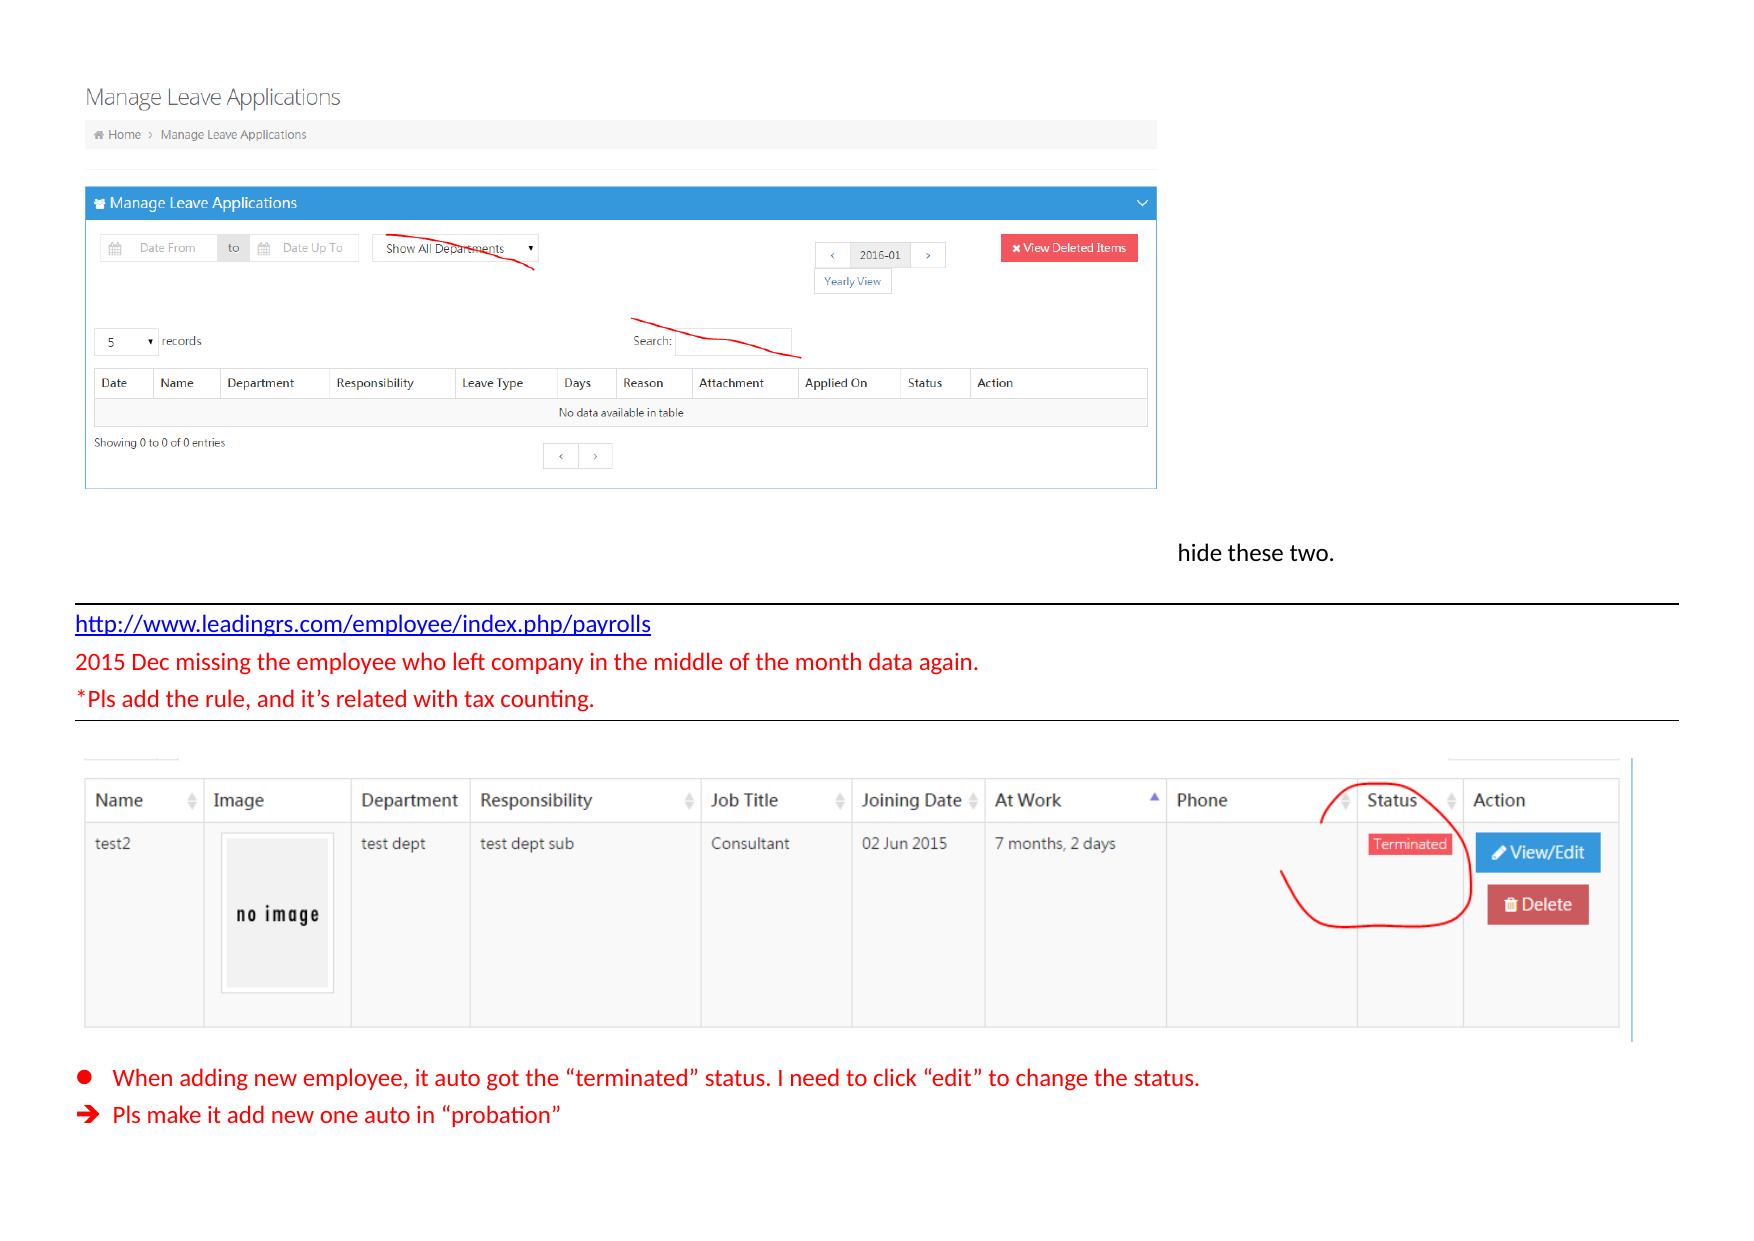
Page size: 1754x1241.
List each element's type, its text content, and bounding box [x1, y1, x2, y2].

list When adding new employee, it auto got the “terminated” status. I need to click “edit” to change the status. [75, 1059, 1679, 1096]
list Pls make it add new one auto in “probation” [75, 1096, 1679, 1134]
text http://www.leadingrs.com/employee/index.php/payrolls [75, 605, 1679, 642]
text 2015 Dec missing the employee who left company in the middle of the month data again. [75, 642, 1679, 680]
text *Pls add the rule, and it’s related with tax counting. [75, 680, 1679, 720]
picture [75, 76, 1172, 561]
picture [75, 758, 1655, 1042]
